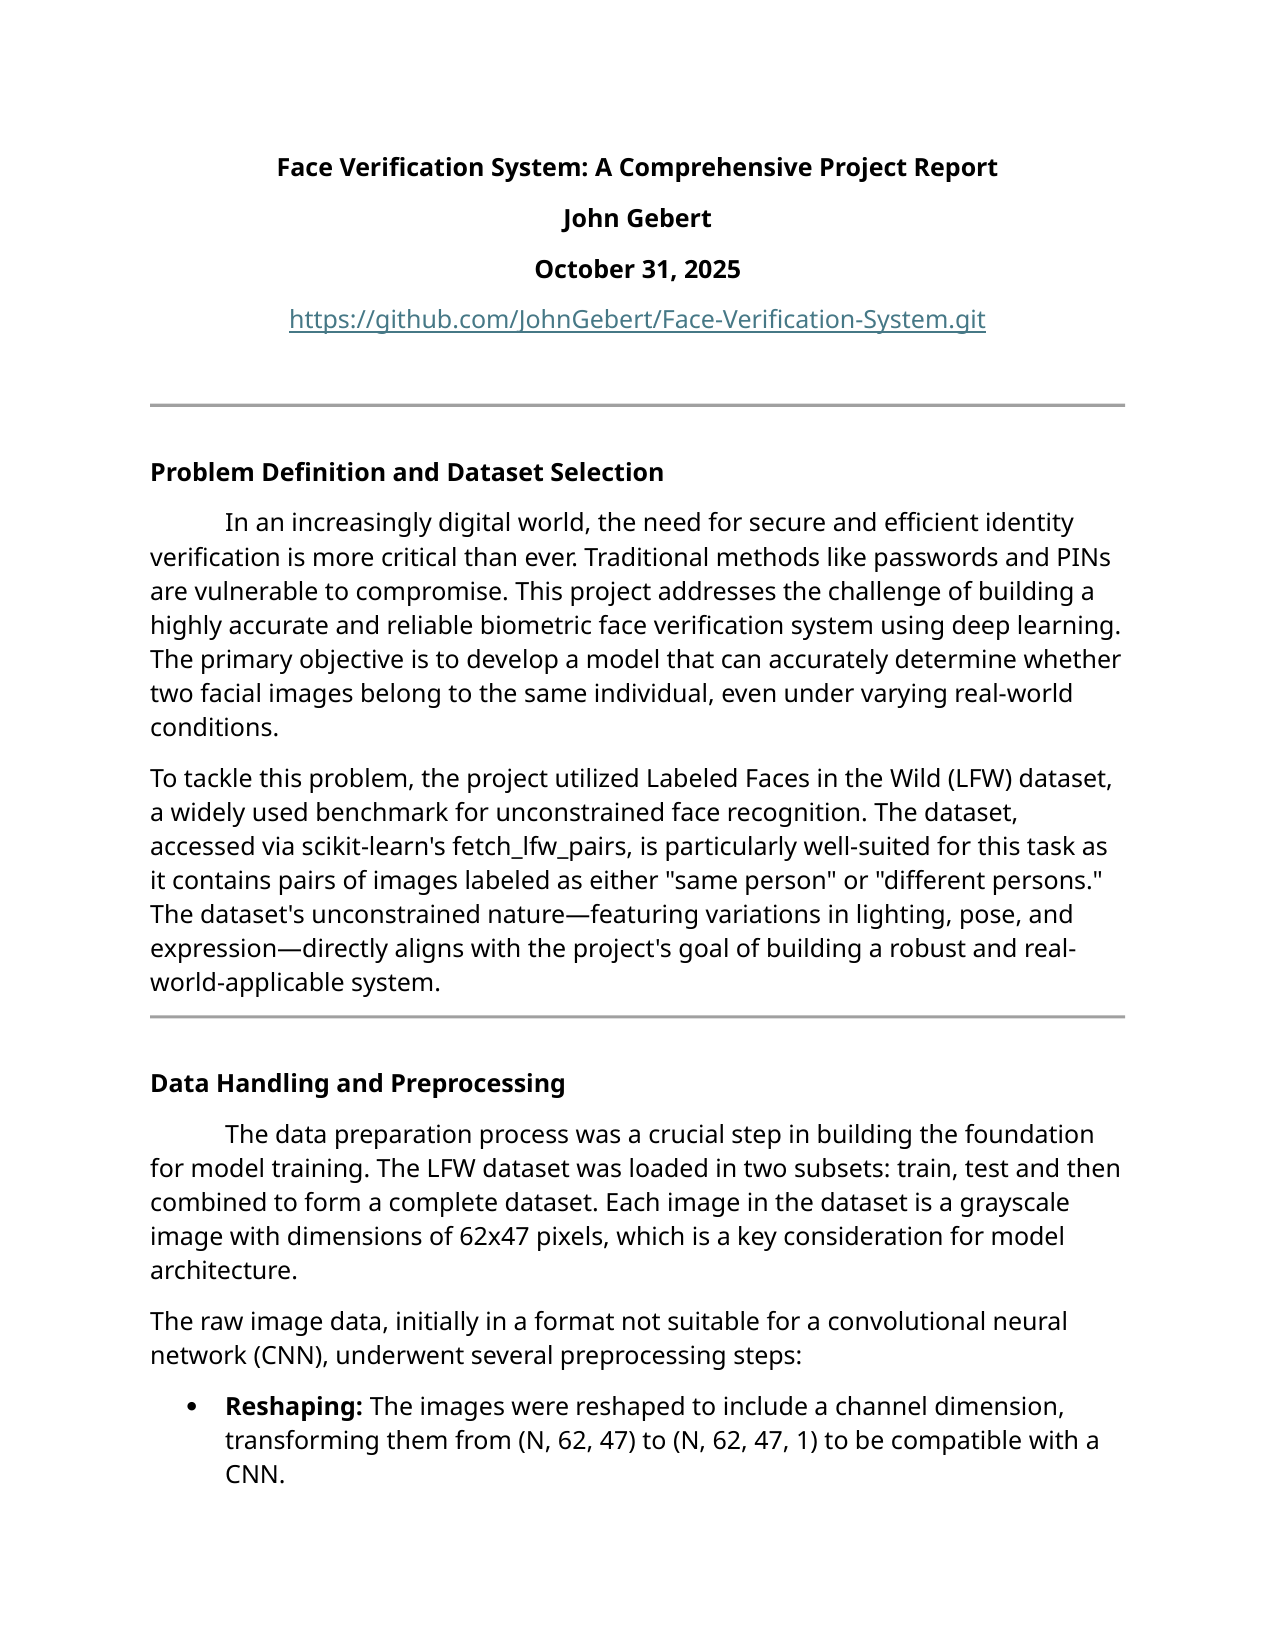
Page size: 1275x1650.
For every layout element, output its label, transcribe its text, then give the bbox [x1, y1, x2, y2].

text October 31, 2025 [150, 251, 1125, 286]
text Problem Definition and Dataset Selection [150, 454, 1125, 488]
list Reshaping: The images were reshaped to include a channel dimension, transforming them from (N, 62, 47) to (N, 62, 47, 1) to be compatible with a CNN. [187, 1388, 1125, 1491]
text The data preparation process was a crucial step in building the foundation for model training. The LFW dataset was loaded in two subsets: train, test and then combined to form a complete dataset. Each image in the dataset is a grayscale image with dimensions of 62x47 pixels, which is a key consideration for model architecture. [150, 1117, 1125, 1287]
text Face Verification System: A Comprehensive Project Report [150, 150, 1125, 184]
text John Gebert [150, 201, 1125, 235]
text To tackle this problem, the project utilized Labeled Faces in the Wild (LFW) dataset, a widely used benchmark for unconstrained face recognition. The dataset, accessed via scikit-learn's fetch_lfw_pairs, is particularly well-suited for this task as it contains pairs of images labeled as either "same person" or "different persons." The dataset's unconstrained nature—featuring variations in lighting, pose, and expression—directly aligns with the project's goal of building a robust and real-world-applicable system. [150, 760, 1125, 999]
text In an increasingly digital world, the need for secure and efficient identity verification is more critical than ever. Traditional methods like passwords and PINs are vulnerable to compromise. This project addresses the challenge of building a highly accurate and reliable biometric face verification system using deep learning. The primary objective is to develop a model that can accurately determine whether two facial images belong to the same individual, even under varying real-world conditions. [150, 505, 1125, 743]
text https://github.com/JohnGebert/Face-Verification-System.git [150, 302, 1125, 336]
text The raw image data, initially in a format not suitable for a convolutional neural network (CNN), underwent several preprocessing steps: [150, 1304, 1125, 1372]
text Data Handling and Preprocessing [150, 1066, 1125, 1100]
